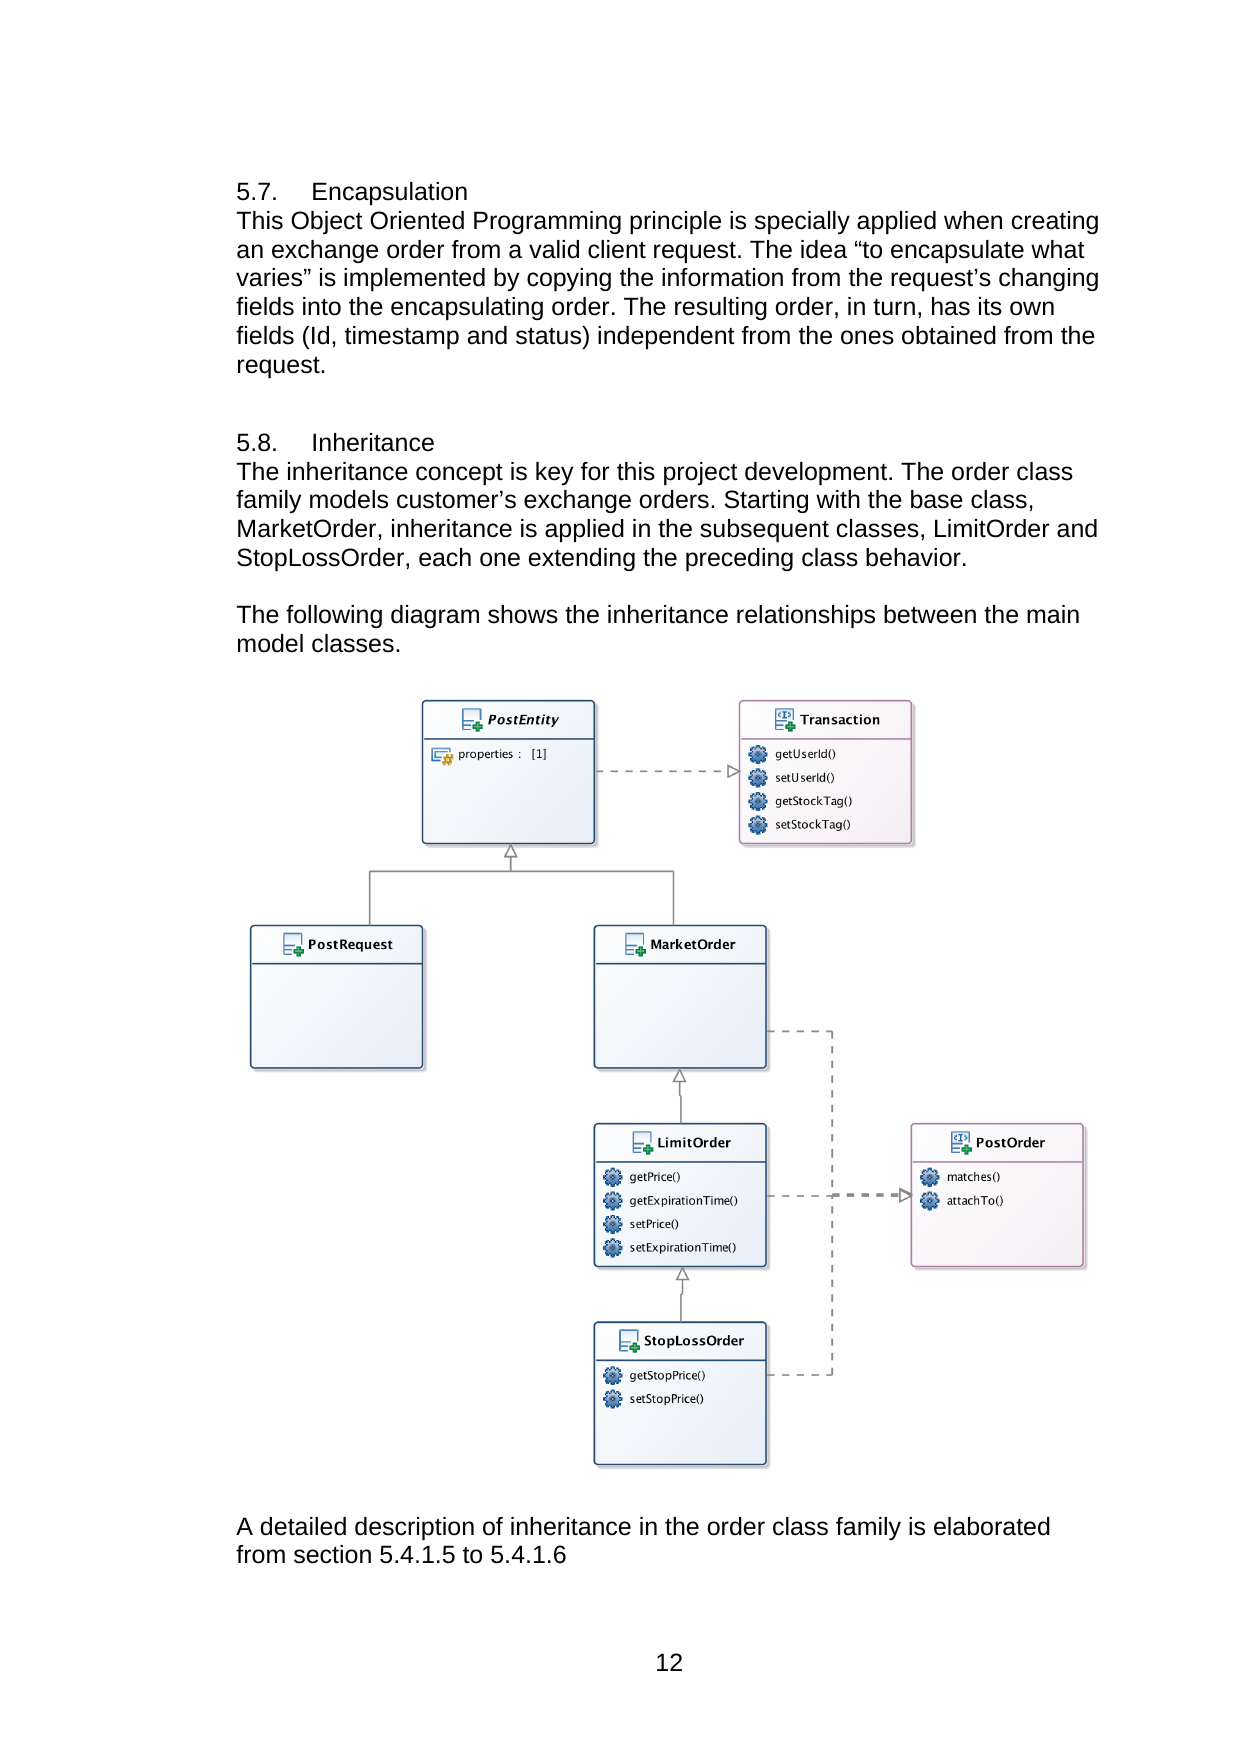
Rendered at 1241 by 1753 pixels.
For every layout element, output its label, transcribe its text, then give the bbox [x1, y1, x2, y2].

text The inheritance concept is key for this project development. The order class family models customer’s exchange orders. Starting with the base class, MarketOrder, inheritance is applied in the subsequent classes, LimitOrder and StopLossOrder, each one extending the preceding class behavior. [236, 457, 1102, 572]
subtitle Inheritance [236, 428, 1102, 457]
text A detailed description of inheritance in the order class family is elaborated from section 5.4.1.5 to 5.4.1.6 [236, 1512, 1102, 1569]
picture [236, 686, 1102, 1483]
text This Object Oriented Programming principle is specially applied when creating an exchange order from a valid client request. The idea “to encapsulate what varies” is implemented by copying the information from the request’s changing fields into the encapsulating order. The resulting order, in turn, has its own fields (Id, timestamp and status) independent from the ones obtained from the request. [236, 206, 1102, 378]
subtitle Encapsulation [236, 177, 1102, 206]
text The following diagram shows the inheritance relationships between the main model classes. [236, 601, 1102, 658]
